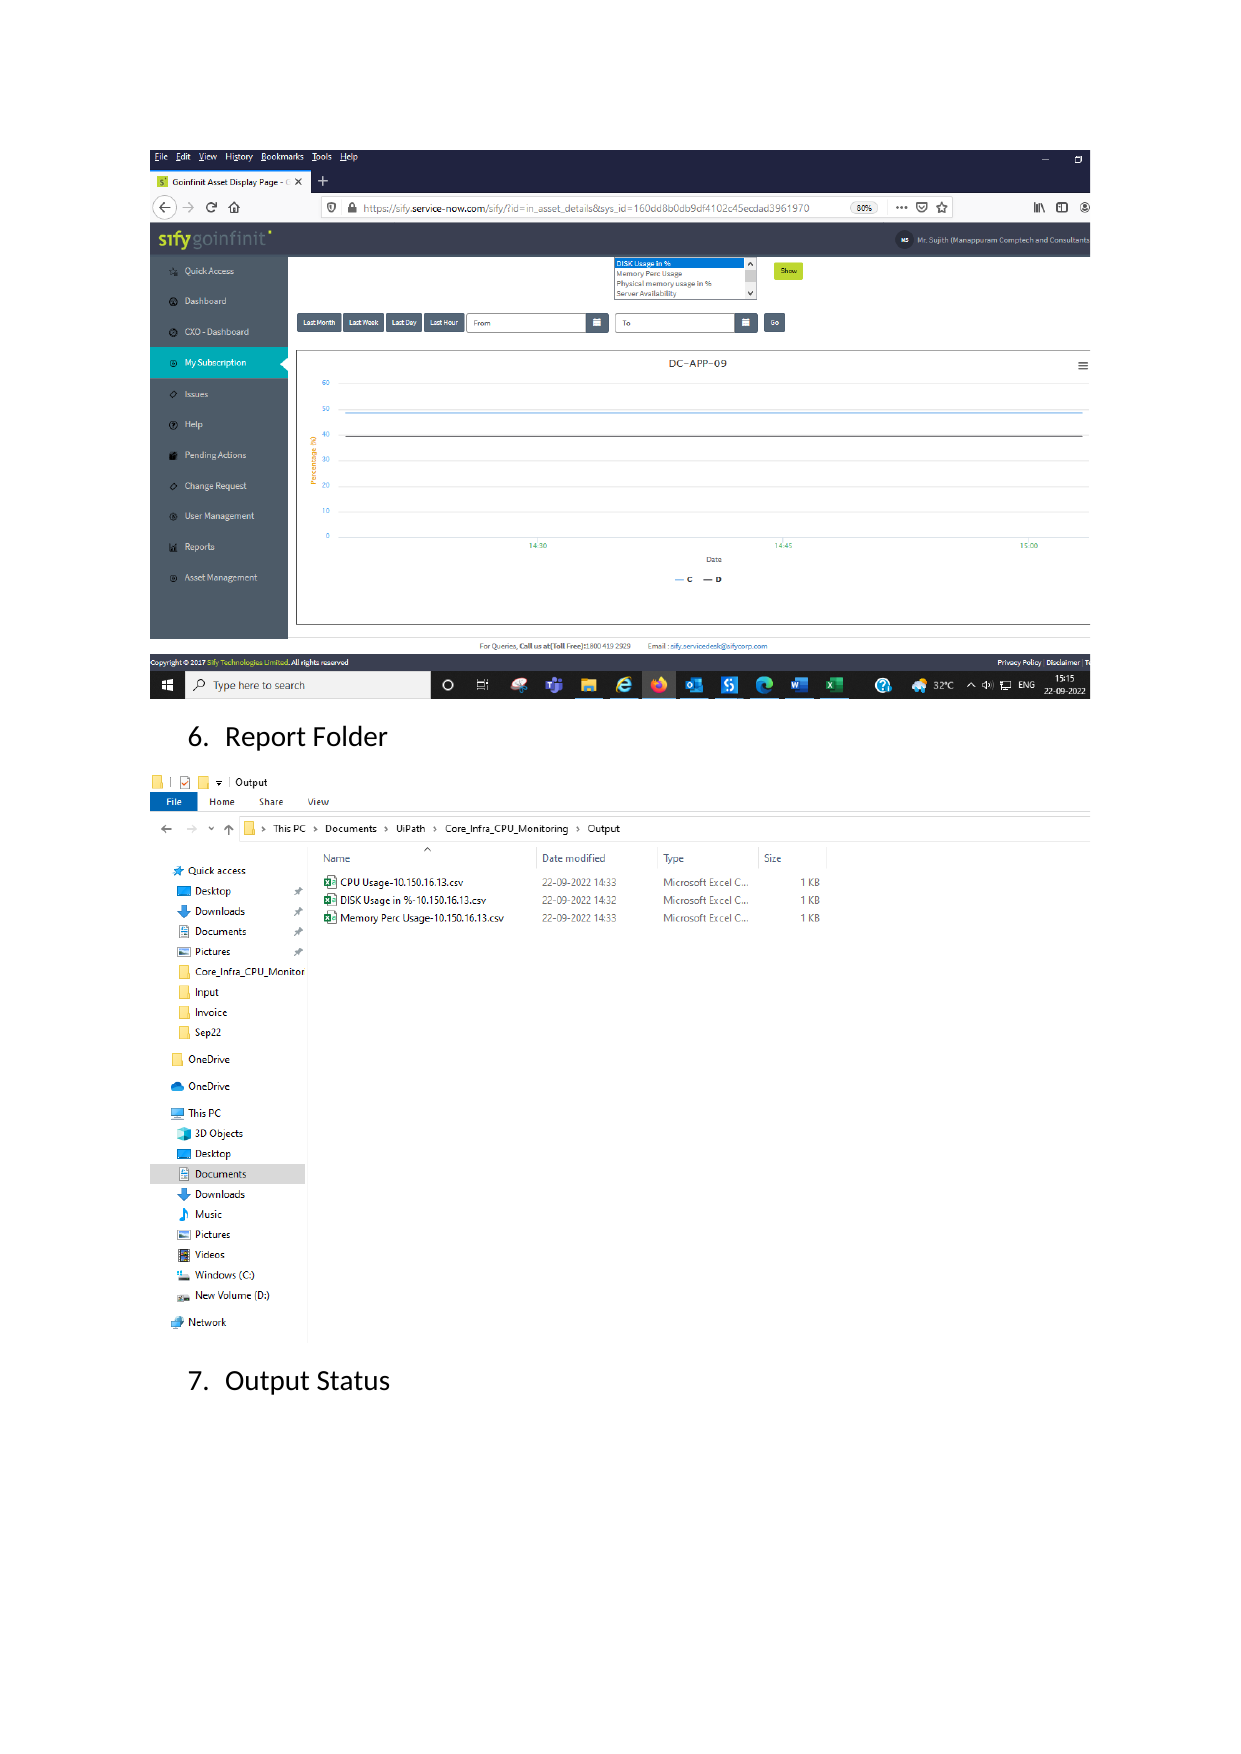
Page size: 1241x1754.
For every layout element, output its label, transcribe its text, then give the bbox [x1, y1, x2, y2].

picture [150, 773, 1091, 1343]
list Report Folder [187, 718, 1090, 753]
picture [150, 150, 1091, 699]
list Output Status [187, 1362, 1090, 1397]
